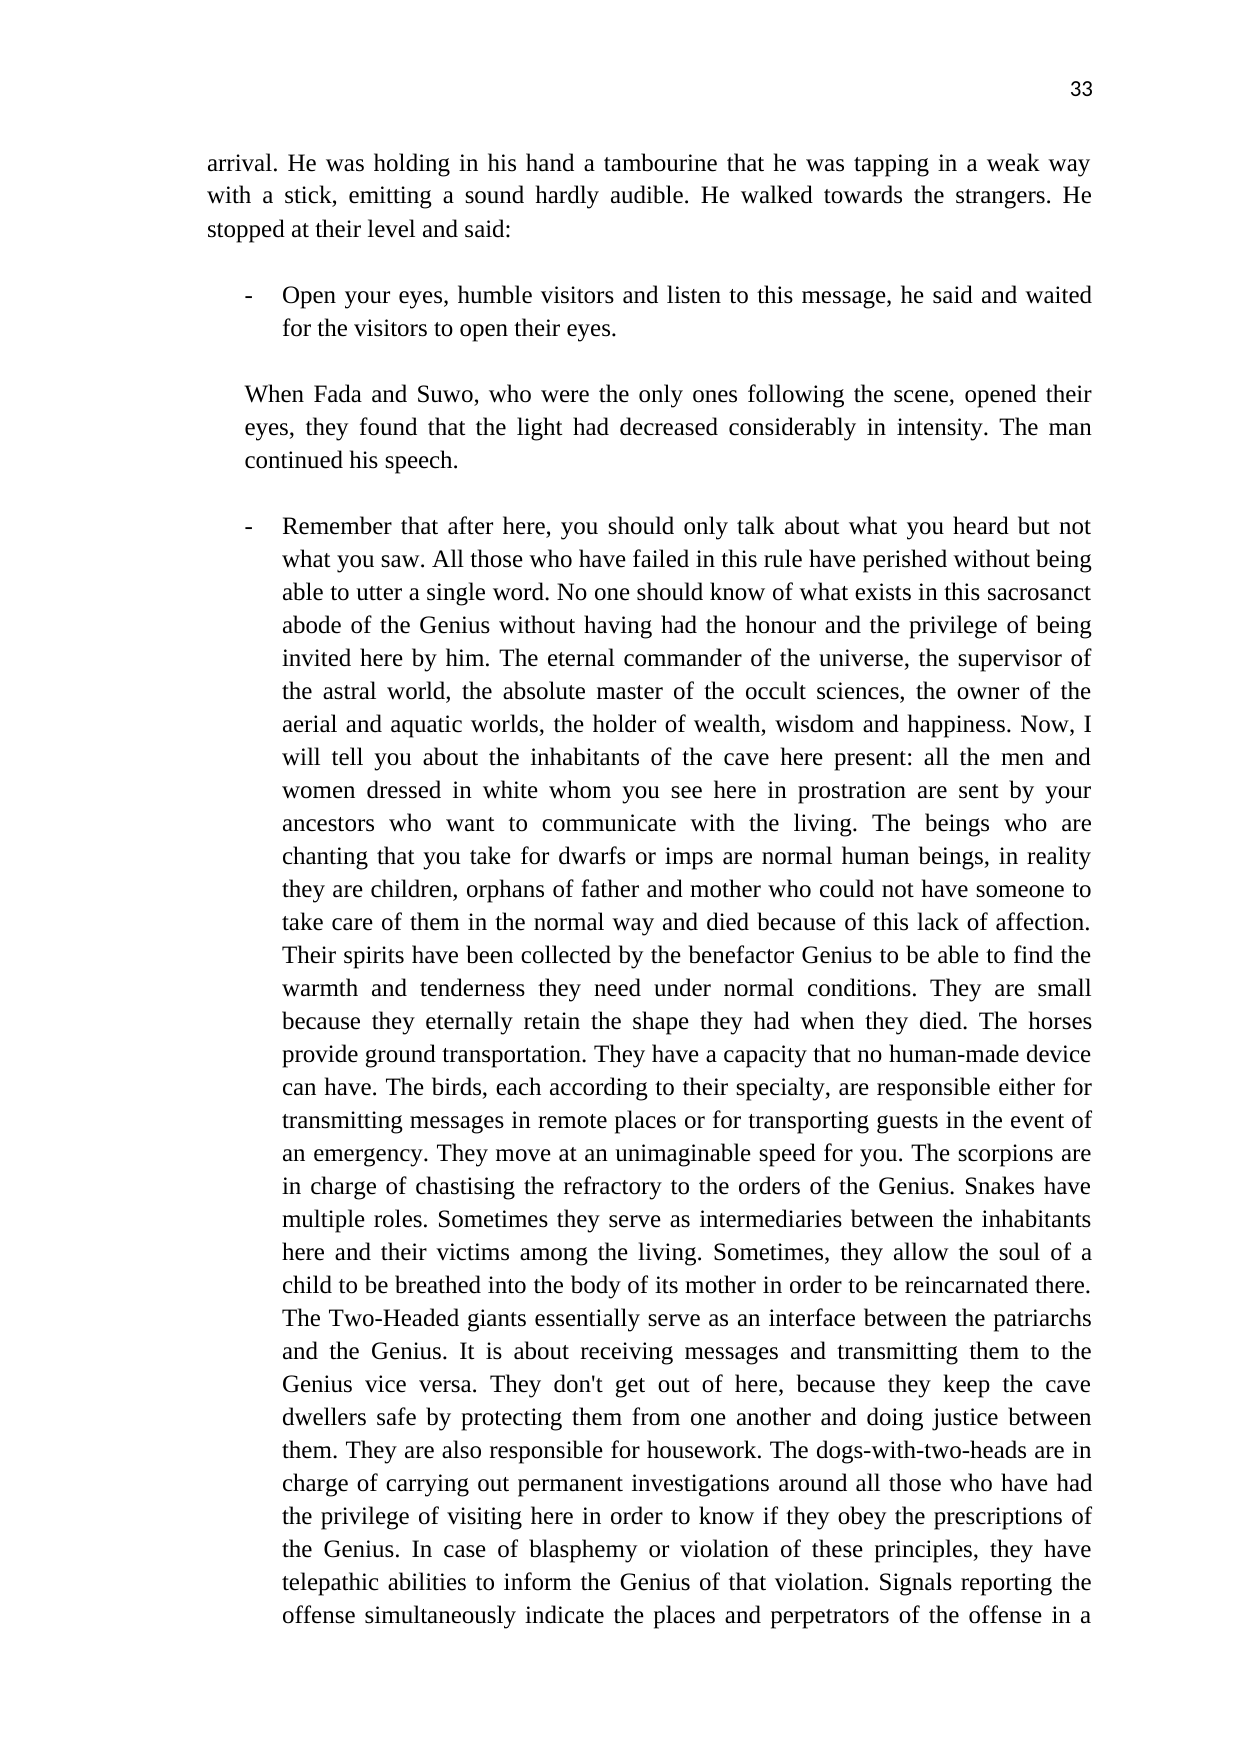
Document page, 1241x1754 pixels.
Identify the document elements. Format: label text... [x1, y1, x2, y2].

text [207, 148, 1093, 242]
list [244, 511, 1093, 1629]
text When Fada and Suwo, who were the only ones following the scene, opened their eyes, they found that the light had decreased considerably in intensity. The man continued his speech. [244, 379, 1093, 473]
list Open your eyes, humble visitors and listen to this message, he said and waited for the visitors to open their eyes. [244, 280, 1093, 341]
